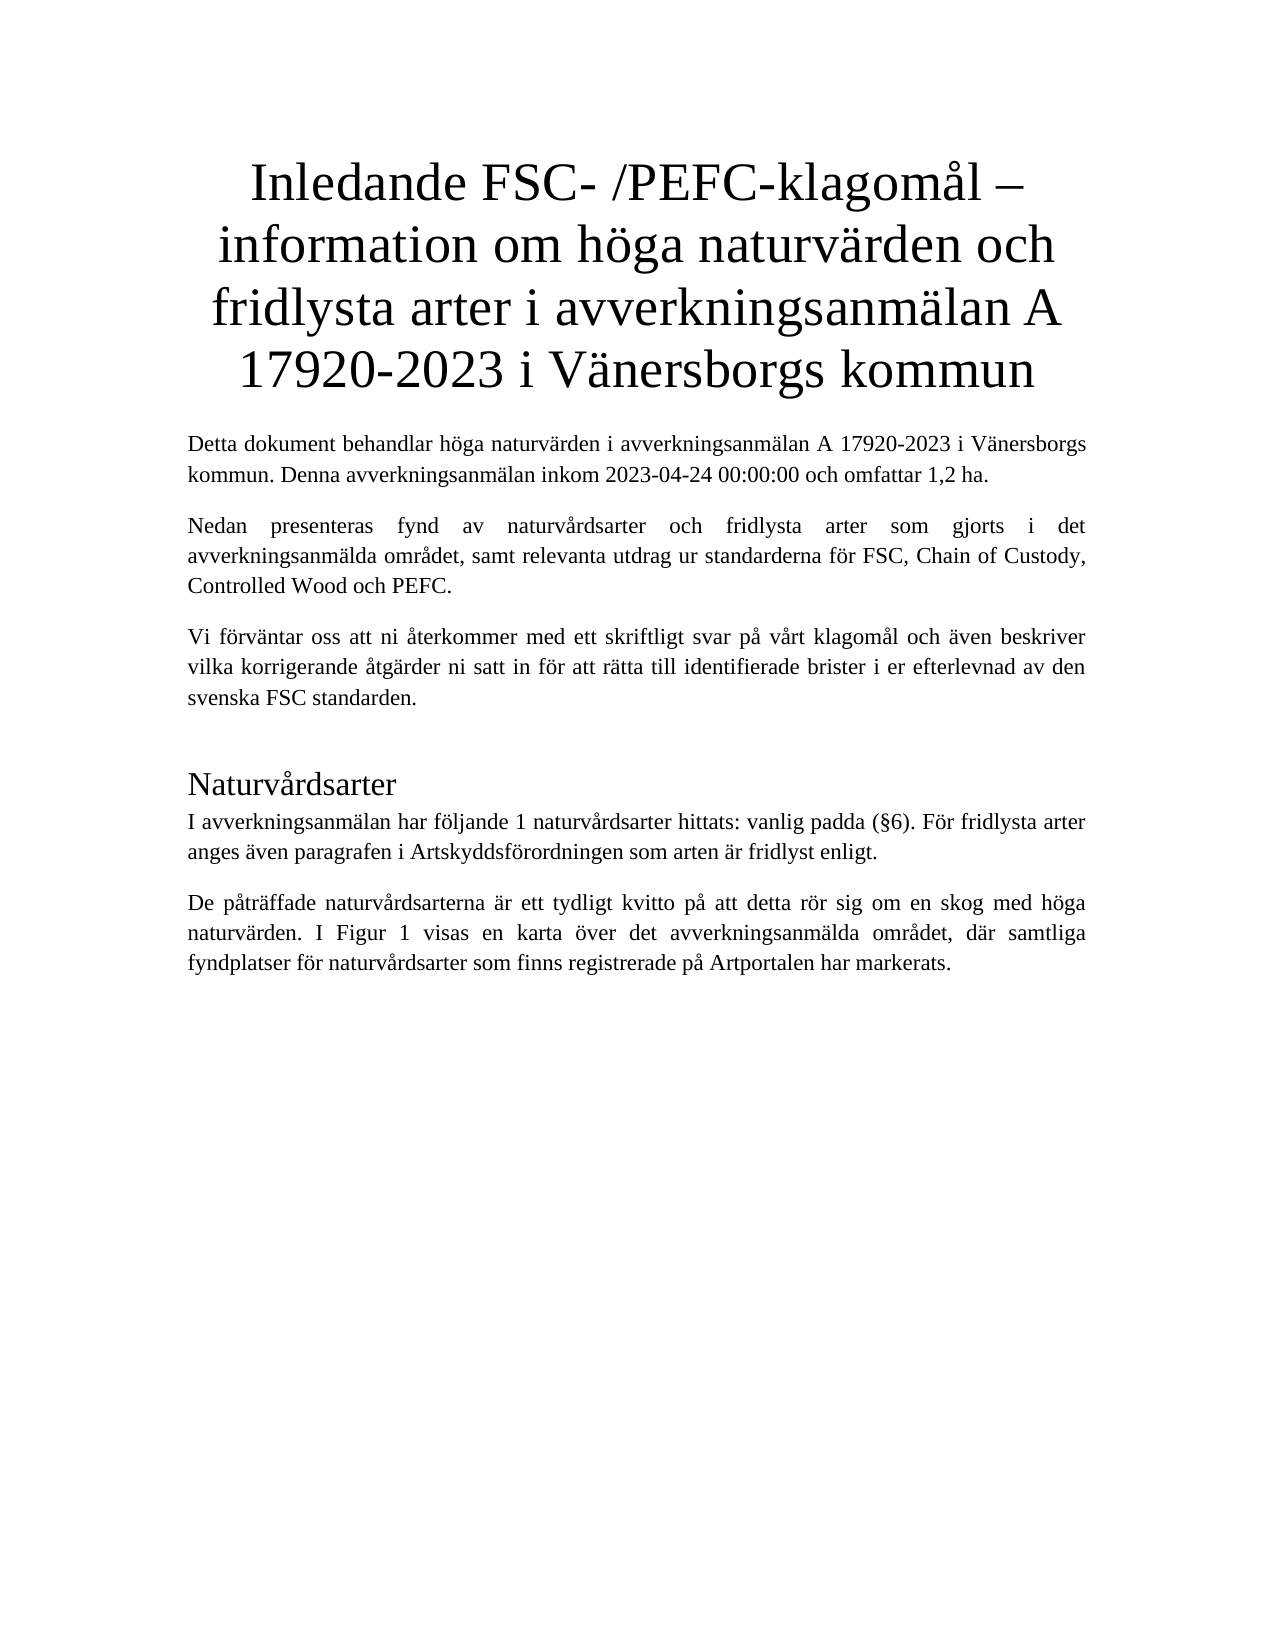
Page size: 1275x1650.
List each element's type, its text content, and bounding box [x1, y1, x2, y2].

title Inledande FSC- /PEFC-klagomål – information om höga naturvärden och fridlysta arter i avverkningsanmälan A 17920-2023 i Vänersborgs kommun [187, 150, 1087, 399]
text Vi förväntar oss att ni återkommer med ett skriftligt svar på vårt klagomål och även beskriver vilka korrigerande åtgärder ni satt in för att rätta till identifierade brister i er efterlevnad av den svenska FSC standarden. [187, 623, 1087, 710]
text Detta dokument behandlar höga naturvärden i avverkningsanmälan A 17920-2023 i Vänersborgs kommun. Denna avverkningsanmälan inkom 2023-04-24 00:00:00 och omfattar 1,2 ha. [187, 430, 1087, 487]
text Nedan presenteras fynd av naturvårdsarter och fridlysta arter som gjorts i det avverkningsanmälda området, samt relevanta utdrag ur standarderna för FSC, Chain of Custody, Controlled Wood och PEFC. [187, 512, 1087, 598]
text De påträffade naturvårdsarterna är ett tydligt kvitto på att detta rör sig om en skog med höga naturvärden. I Figur 1 visas en karta över det avverkningsanmälda området, där samtliga fyndplatser för naturvårdsarter som finns registrerade på Artportalen har markerats. [187, 889, 1087, 976]
text I avverkningsanmälan har följande 1 naturvårdsarter hittats: vanlig padda (§6). För fridlysta arter anges även paragrafen i Artskyddsförordningen som arten är fridlyst enligt. [187, 808, 1087, 864]
subtitle Naturvårdsarter [187, 764, 1087, 802]
